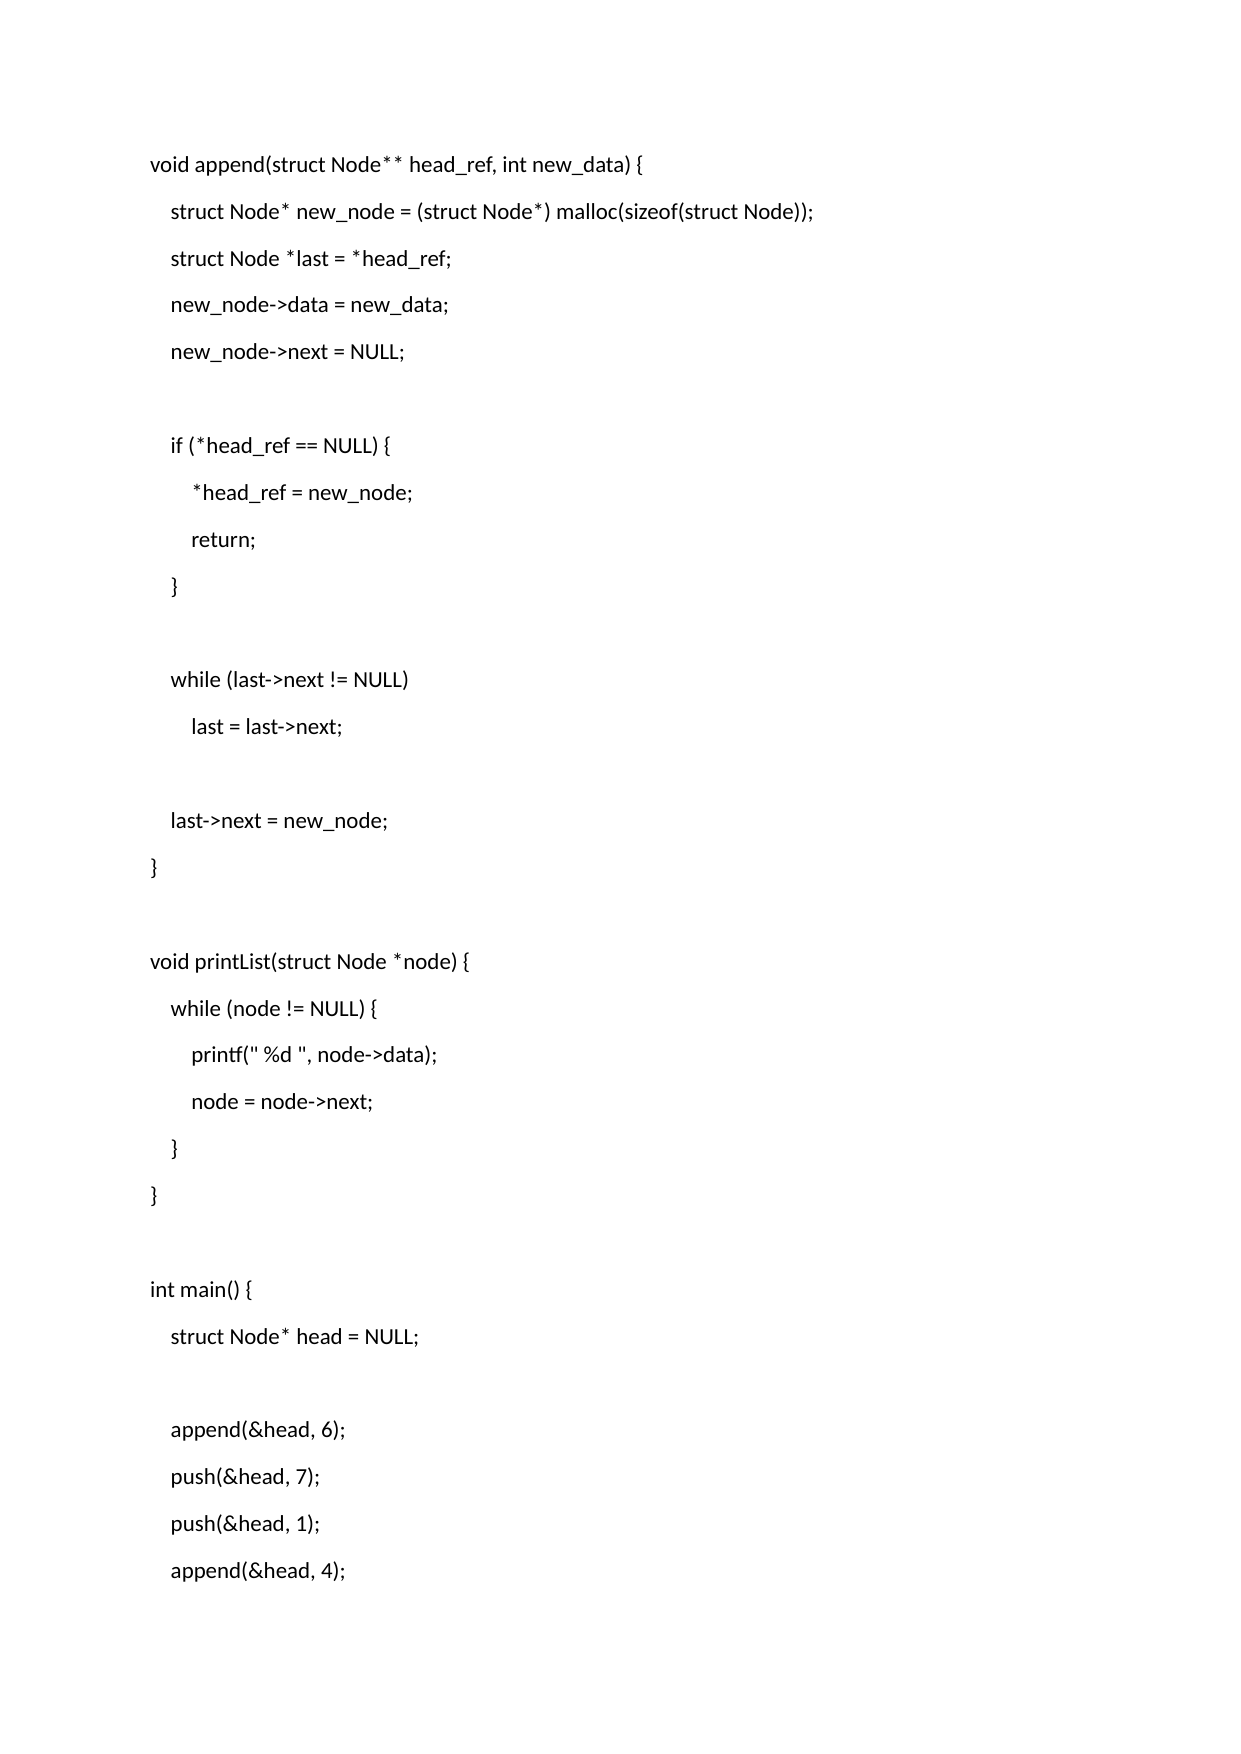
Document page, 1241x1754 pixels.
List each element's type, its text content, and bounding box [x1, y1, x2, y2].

text return; [150, 525, 1090, 553]
text new_node->next = NULL; [150, 337, 1090, 366]
text } [150, 1134, 1090, 1162]
text void append(struct Node** head_ref, int new_data) { [150, 150, 1090, 178]
text append(&head, 4); [150, 1556, 1090, 1584]
text struct Node* head = NULL; [150, 1322, 1090, 1350]
text push(&head, 1); [150, 1509, 1090, 1537]
text int main() { [150, 1275, 1090, 1303]
text *head_ref = new_node; [150, 478, 1090, 506]
text new_node->data = new_data; [150, 291, 1090, 319]
text if (*head_ref == NULL) { [150, 431, 1090, 459]
text } [150, 1181, 1090, 1209]
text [150, 197, 1090, 225]
text append(&head, 6); [150, 1416, 1090, 1444]
text push(&head, 7); [150, 1462, 1090, 1491]
text node = node->next; [150, 1087, 1090, 1116]
text void printList(struct Node *node) { [150, 947, 1090, 975]
text last->next = new_node; [150, 806, 1090, 834]
text printf(" %d ", node->data); [150, 1041, 1090, 1069]
text while (last->next != NULL) [150, 666, 1090, 694]
text } [150, 853, 1090, 881]
text while (node != NULL) { [150, 994, 1090, 1022]
text } [150, 572, 1090, 600]
text struct Node *last = *head_ref; [150, 244, 1090, 272]
text last = last->next; [150, 712, 1090, 741]
